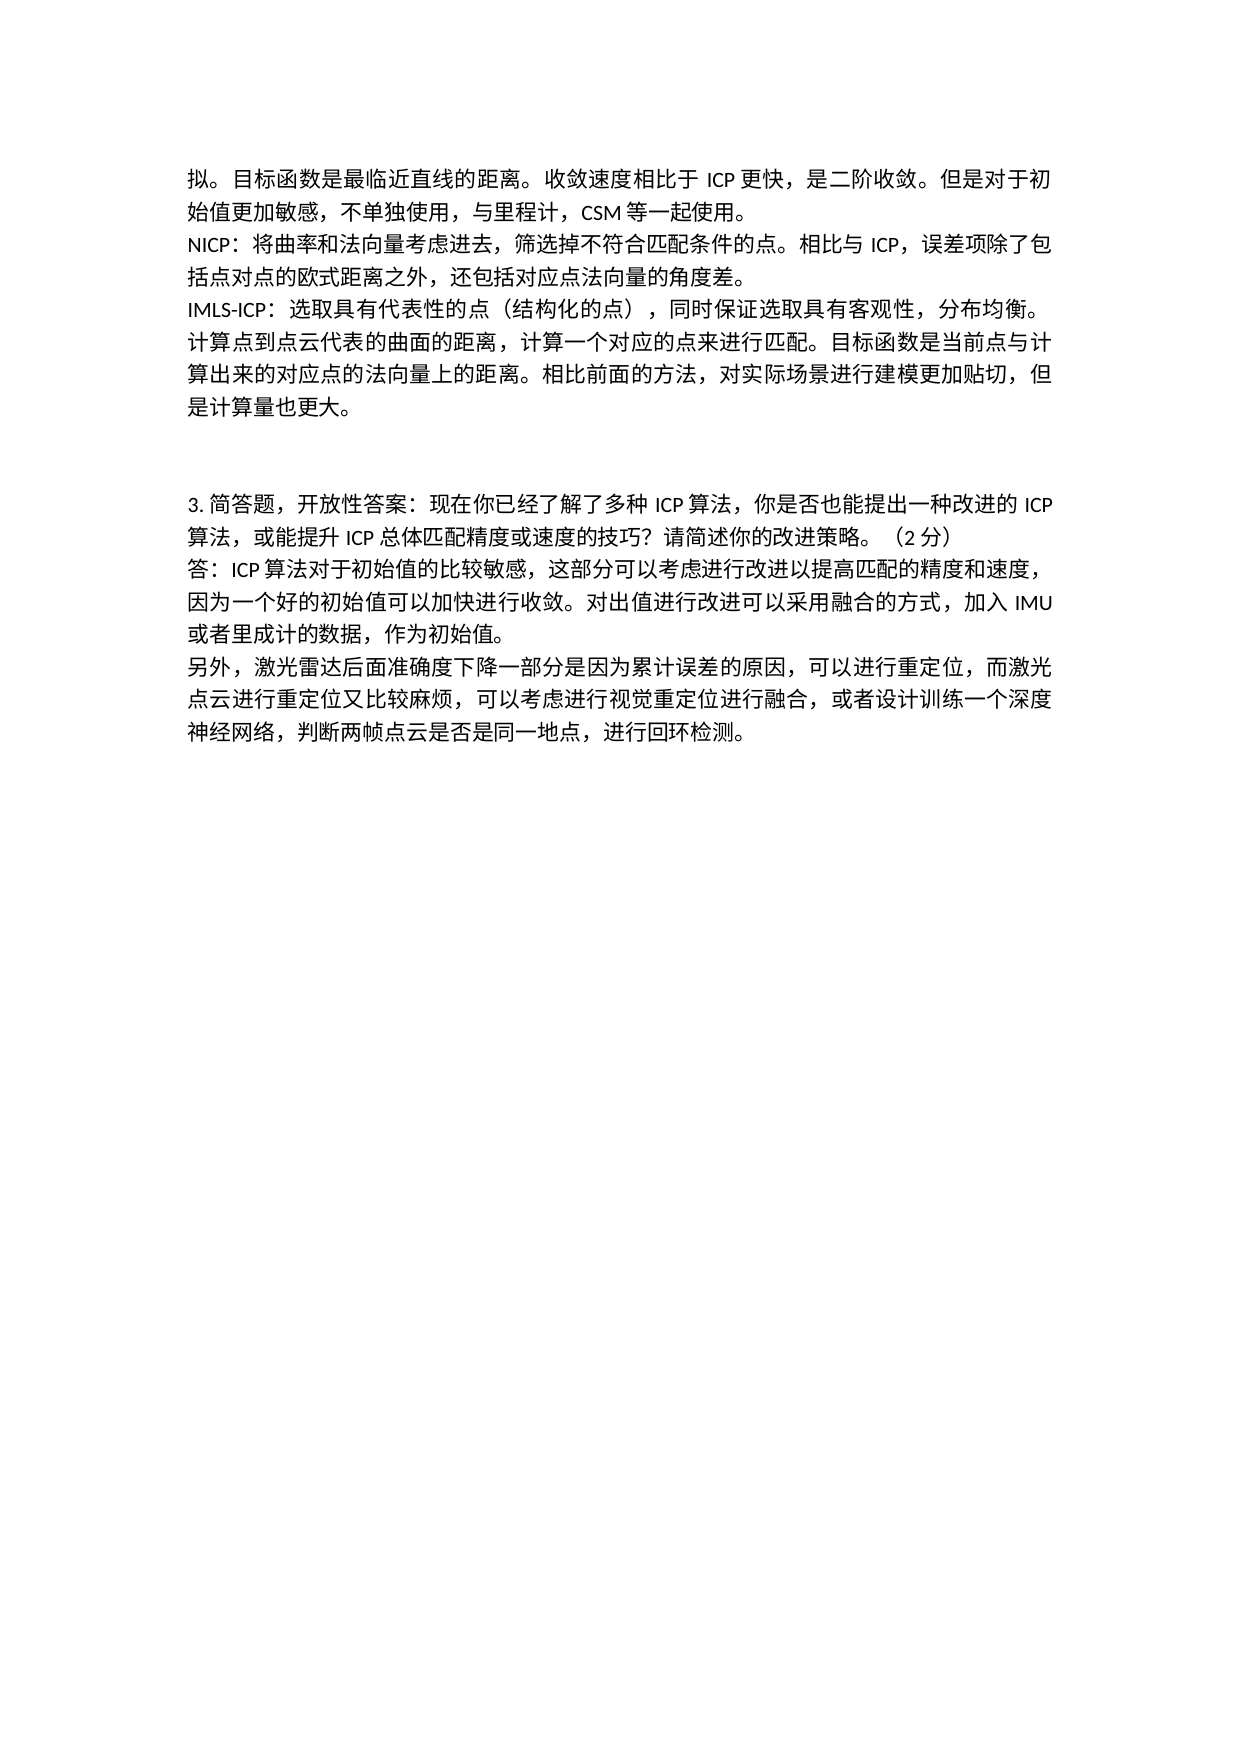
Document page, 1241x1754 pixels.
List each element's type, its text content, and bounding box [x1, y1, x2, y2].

list IMLS-ICP：选取具有代表性的点（结构化的点），同时保证选取具有客观性，分布均衡。计算点到点云代表的曲面的距离，计算一个对应的点来进行匹配。目标函数是当前点与计算出来的对应点的法向量上的距离。相比前面的方法，对实际场景进行建模更加贴切，但是计算量也更大。 [187, 292, 1053, 422]
list 另外，激光雷达后面准确度下降一部分是因为累计误差的原因，可以进行重定位，而激光点云进行重定位又比较麻烦，可以考虑进行视觉重定位进行融合，或者设计训练一个深度神经网络，判断两帧点云是否是同一地点，进行回环检测。 [187, 649, 1053, 747]
list 答：ICP算法对于初始值的比较敏感，这部分可以考虑进行改进以提高匹配的精度和速度，因为一个好的初始值可以加快进行收敛。对出值进行改进可以采用融合的方式，加入IMU或者里成计的数据，作为初始值。 [187, 552, 1053, 649]
list NICP：将曲率和法向量考虑进去，筛选掉不符合匹配条件的点。相比与ICP，误差项除了包括点对点的欧式距离之外，还包括对应点法向量的角度差。 [187, 227, 1053, 292]
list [187, 162, 1053, 227]
list 简答题，开放性答案：现在你已经了解了多种 ICP 算法，你是否也能提出一种改进的 ICP 算法，或能提升 ICP 总体匹配精度或速度的技巧？请简述你的改进策略。（2 分） [187, 487, 1053, 552]
